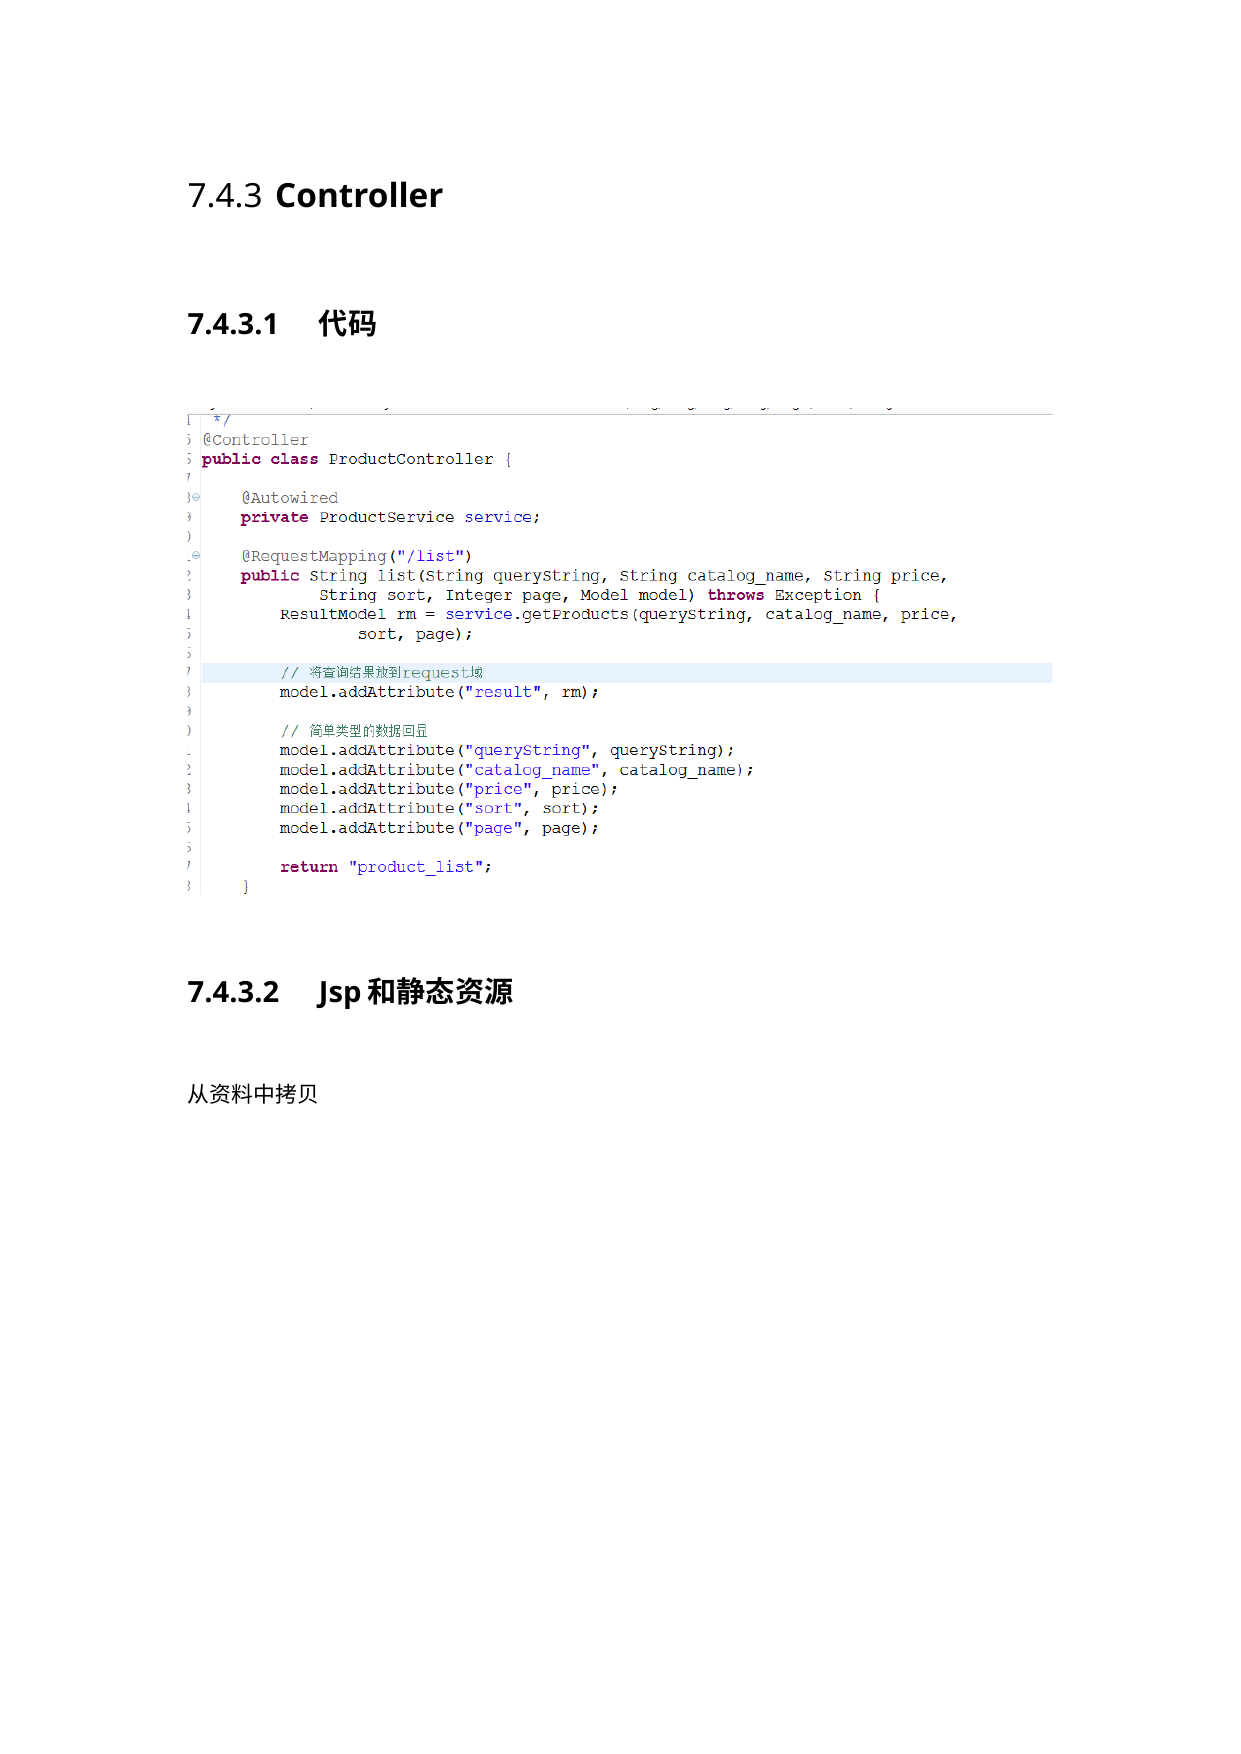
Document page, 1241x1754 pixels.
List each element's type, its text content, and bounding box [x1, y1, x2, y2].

subtitle Jsp和静态资源 [187, 957, 1053, 1022]
text 从资料中拷贝 [187, 1076, 1053, 1109]
subtitle 代码 [187, 289, 1053, 354]
subtitle Controller [187, 162, 1053, 227]
picture [187, 408, 1053, 895]
